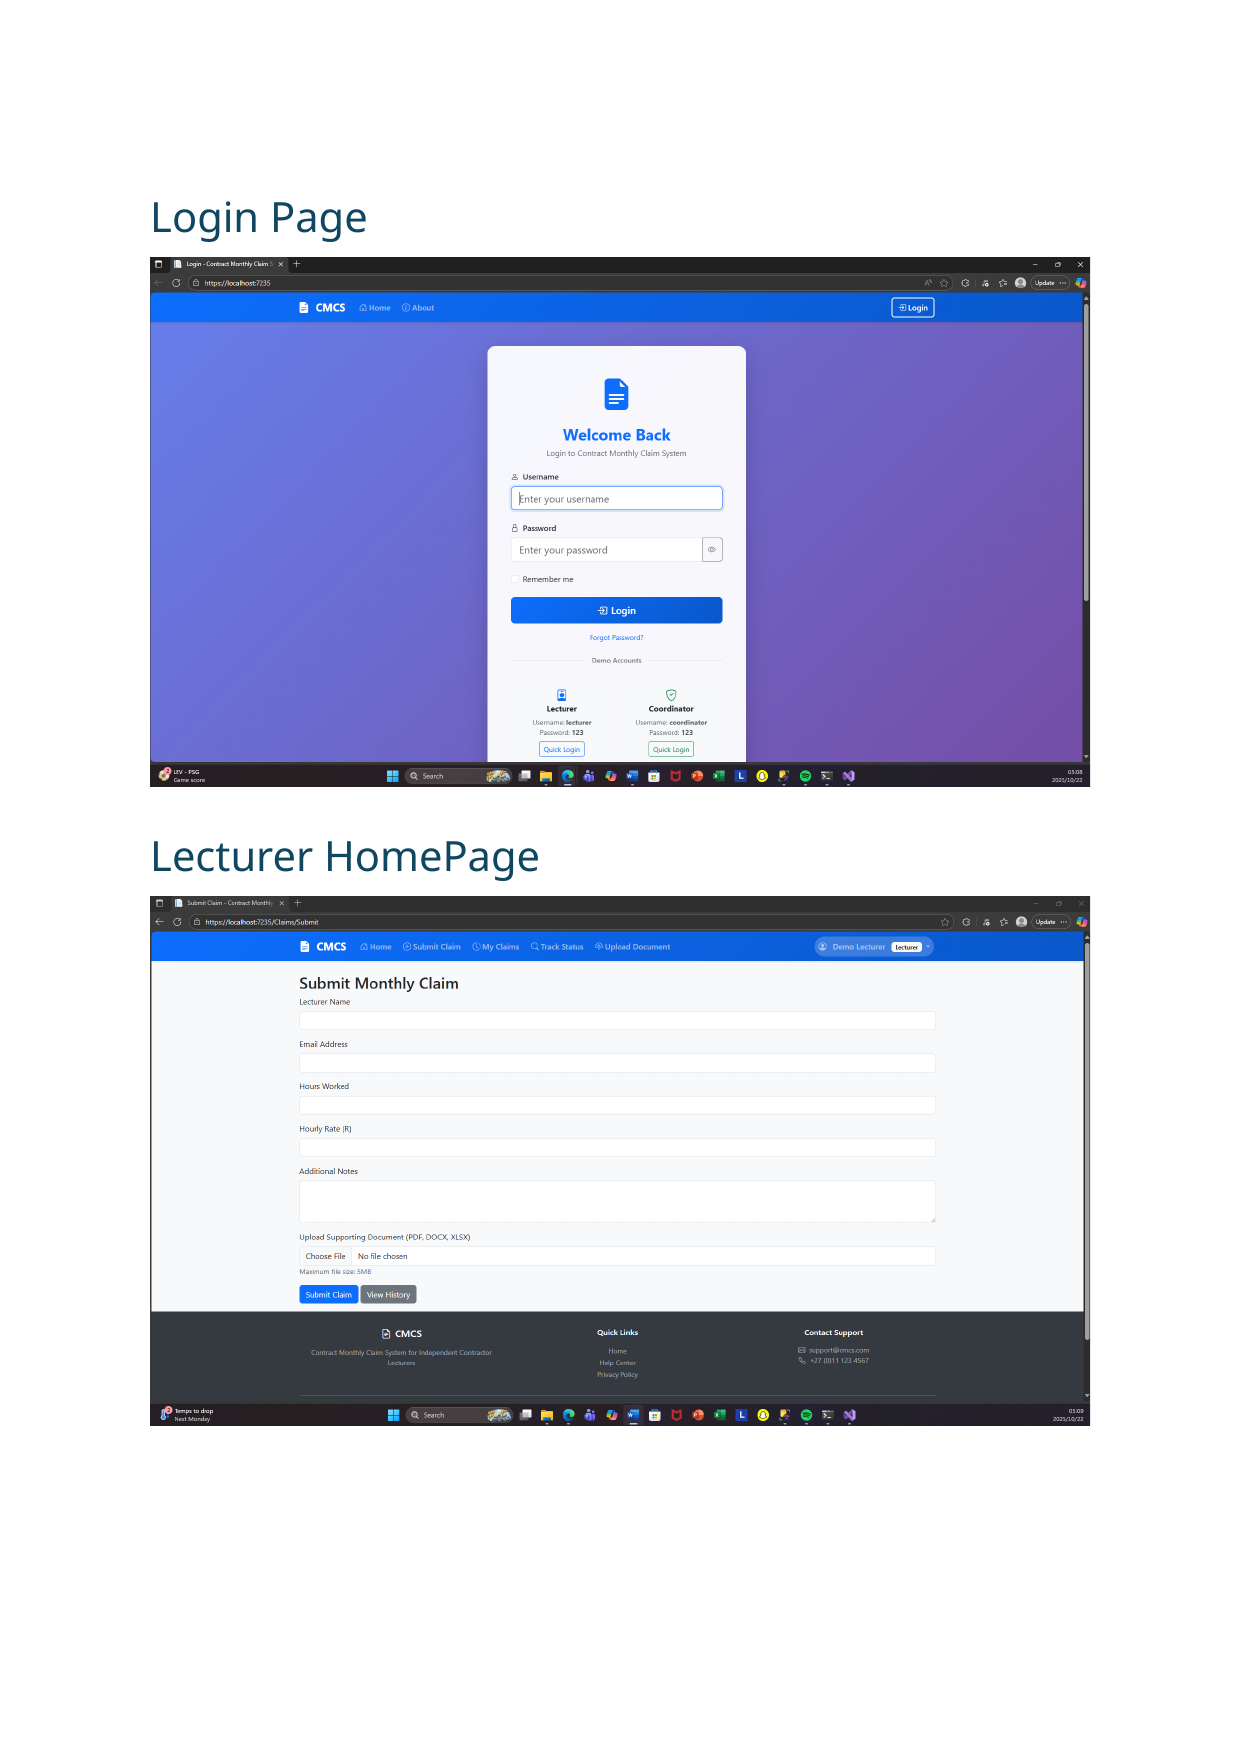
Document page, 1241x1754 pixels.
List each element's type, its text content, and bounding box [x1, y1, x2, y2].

subtitle Login Page [150, 187, 1090, 244]
subtitle Lecturer HomePage [150, 826, 1090, 883]
picture [150, 257, 1091, 787]
picture [150, 896, 1091, 1426]
